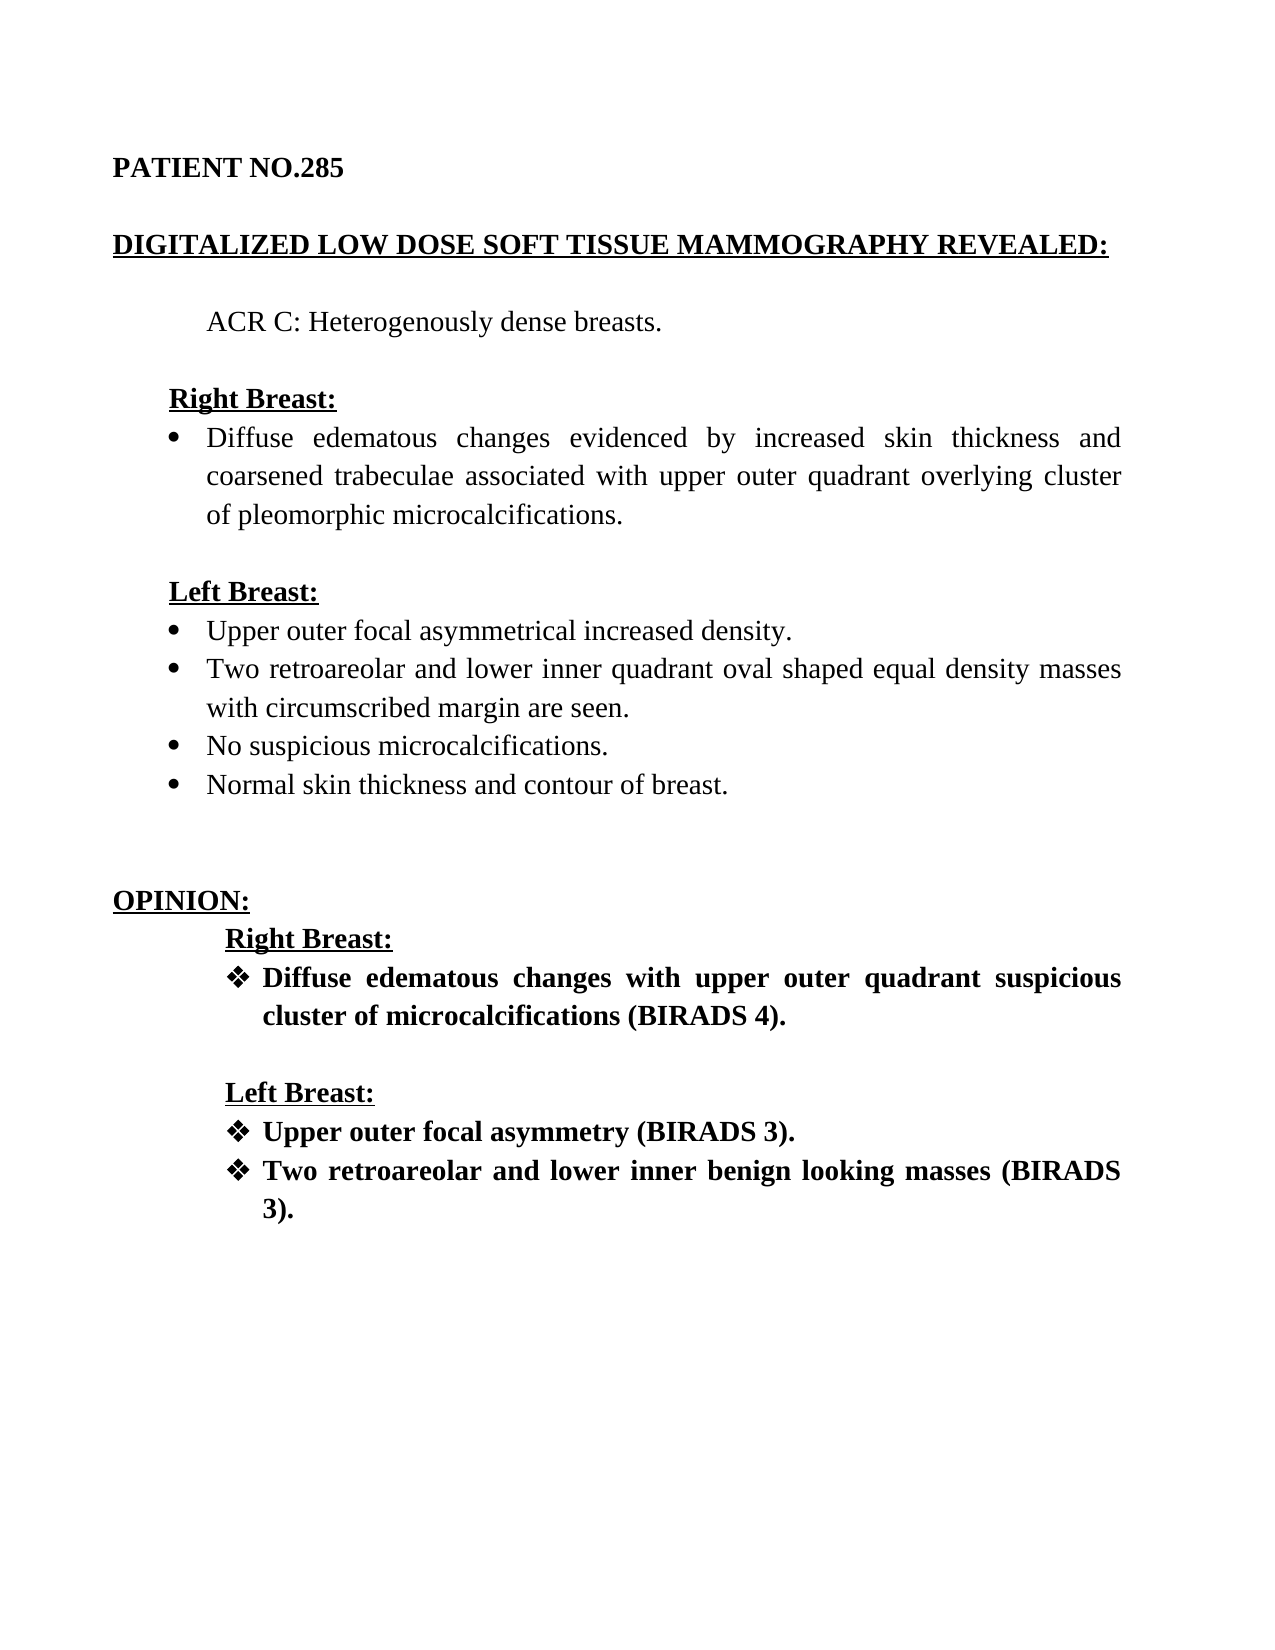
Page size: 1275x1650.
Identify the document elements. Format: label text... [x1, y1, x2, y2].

text Right Breast: [169, 381, 1122, 415]
text OPINION: [112, 883, 1122, 916]
text Left Breast: [150, 1076, 1122, 1109]
list Upper outer focal asymmetrical increased density. [169, 613, 1122, 646]
text ACR C: Heterogenously dense breasts. [206, 304, 1122, 338]
list Diffuse edematous changes evidenced by increased skin thickness and coarsened trabeculae associated with upper outer quadrant overlying cluster of pleomorphic microcalcifications. [169, 420, 1122, 531]
text Left Breast: [169, 574, 1122, 608]
list No suspicious microcalcifications. [169, 728, 1122, 762]
list Two retroareolar and lower inner quadrant oval shaped equal density masses with circumscribed margin are seen. [169, 651, 1122, 723]
list Two retroareolar and lower inner benign looking masses (BIRADS 3). [225, 1153, 1122, 1225]
list Diffuse edematous changes with upper outer quadrant suspicious cluster of microcalcifications (BIRADS 4). [225, 960, 1122, 1032]
text DIGITALIZED LOW DOSE SOFT TISSUE MAMMOGRAPHY REVEALED: [112, 227, 1122, 261]
list Normal skin thickness and contour of breast. [169, 767, 1122, 801]
text Right Breast: [150, 921, 1122, 955]
text PATIENT NO.285 [112, 150, 1122, 183]
list Upper outer focal asymmetry (BIRADS 3). [225, 1114, 1122, 1148]
